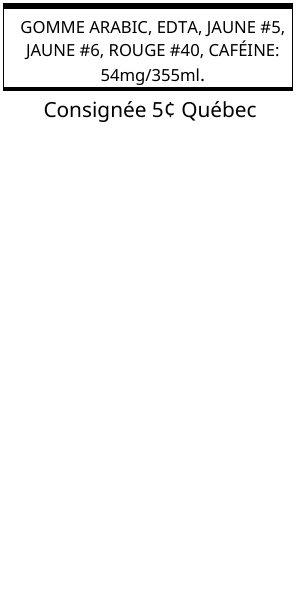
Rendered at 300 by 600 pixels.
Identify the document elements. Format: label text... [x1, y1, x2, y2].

text Consignée 5¢ Québec [3, 95, 297, 124]
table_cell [4, 9, 292, 86]
